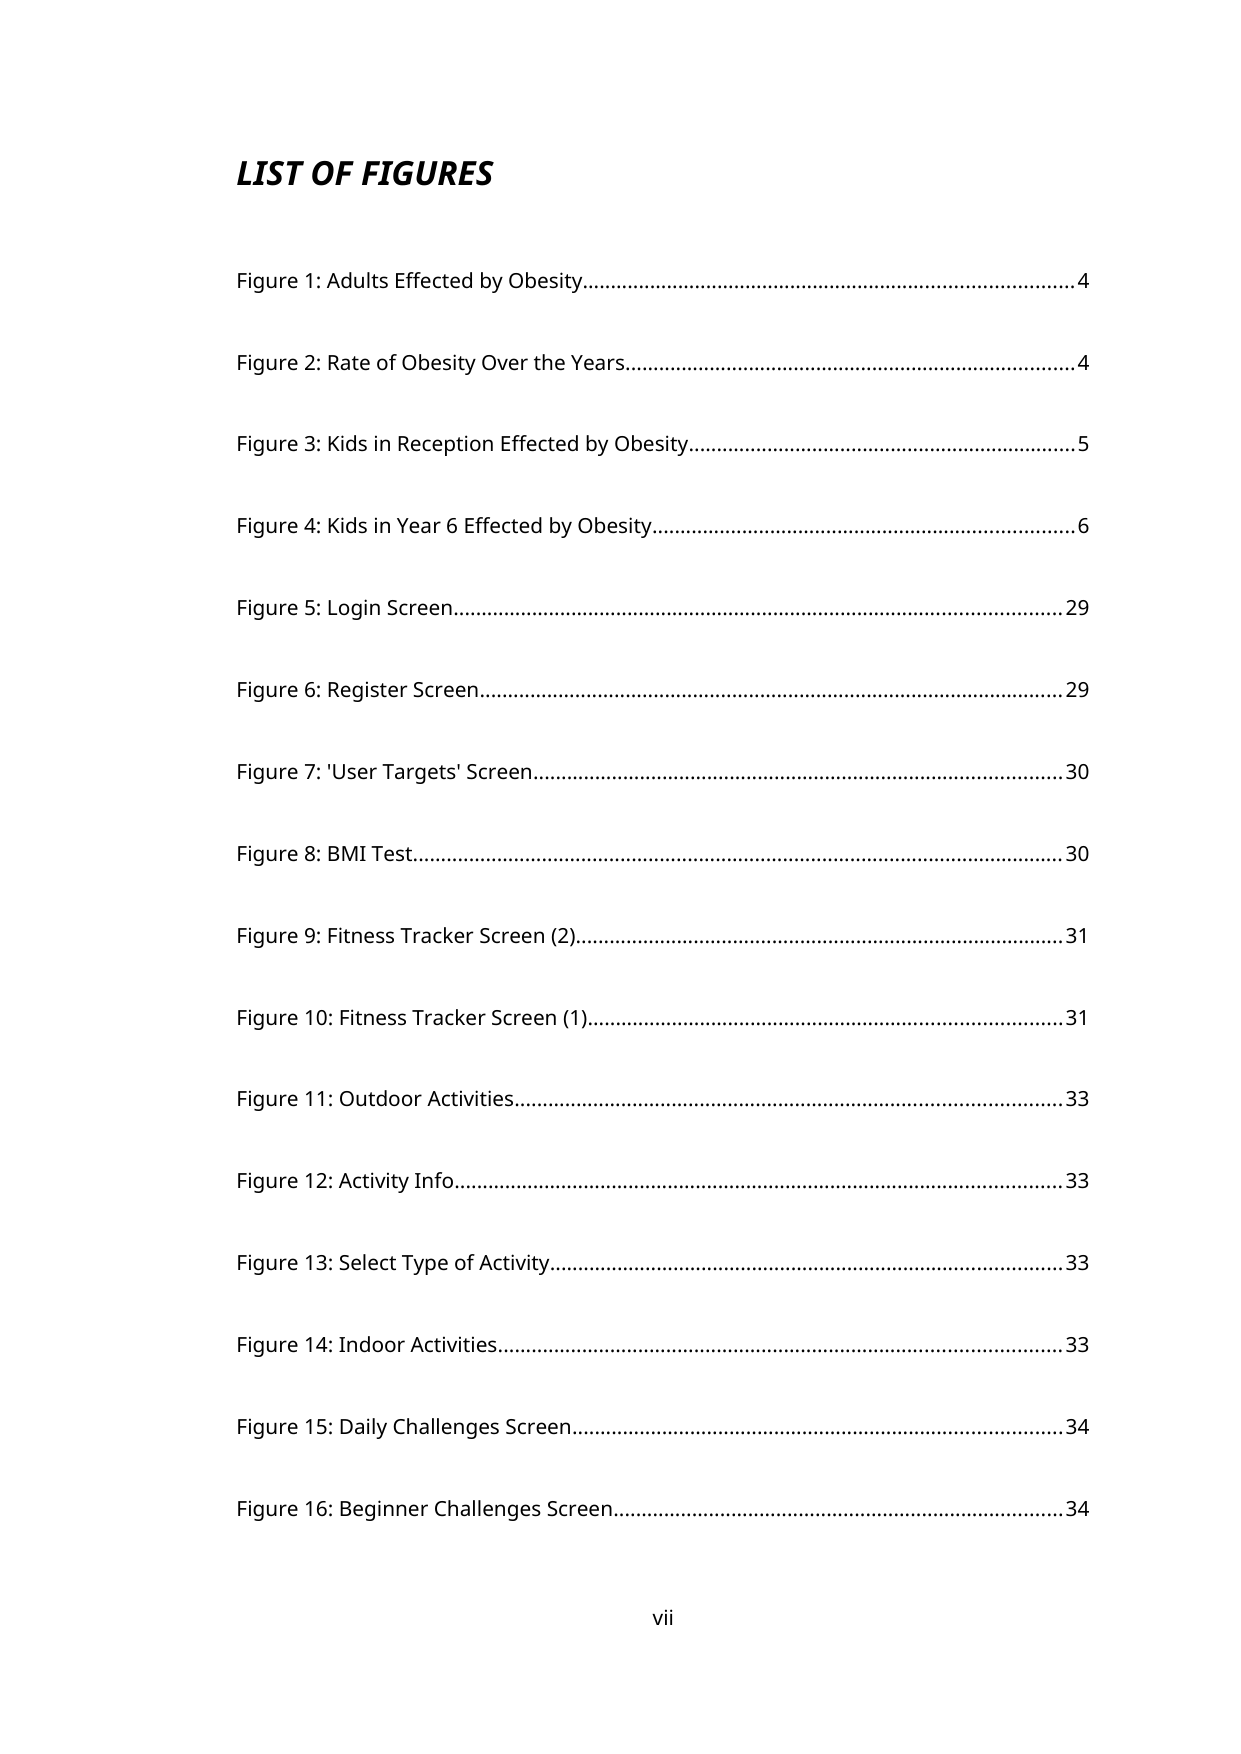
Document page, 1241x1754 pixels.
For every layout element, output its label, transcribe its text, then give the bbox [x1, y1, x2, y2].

text Figure 3: Kids in Reception Effected by Obesity 5 [236, 429, 1090, 458]
text Figure 13: Select Type of Activity 33 [236, 1248, 1090, 1277]
text Figure 14: Indoor Activities 33 [236, 1330, 1090, 1359]
subtitle List of Figures [236, 150, 1090, 195]
text Figure 15: Daily Challenges Screen 34 [236, 1412, 1090, 1441]
text Figure 8: BMI Test 30 [236, 839, 1090, 867]
text Figure 4: Kids in Year 6 Effected by Obesity 6 [236, 511, 1090, 540]
text Figure 5: Login Screen 29 [236, 593, 1090, 622]
text Figure 7: 'User Targets' Screen 30 [236, 757, 1090, 786]
text Figure 12: Activity Info 33 [236, 1166, 1090, 1195]
text Figure 11: Outdoor Activities 33 [236, 1084, 1090, 1113]
text Figure 2: Rate of Obesity Over the Years 4 [236, 348, 1090, 376]
text Figure 16: Beginner Challenges Screen 34 [236, 1494, 1090, 1522]
text Figure 6: Register Screen 29 [236, 675, 1090, 704]
text Figure 1: Adults Effected by Obesity 4 [236, 266, 1090, 294]
text Figure 10: Fitness Tracker Screen (1) 31 [236, 1003, 1090, 1031]
text Figure 9: Fitness Tracker Screen (2) 31 [236, 921, 1090, 949]
